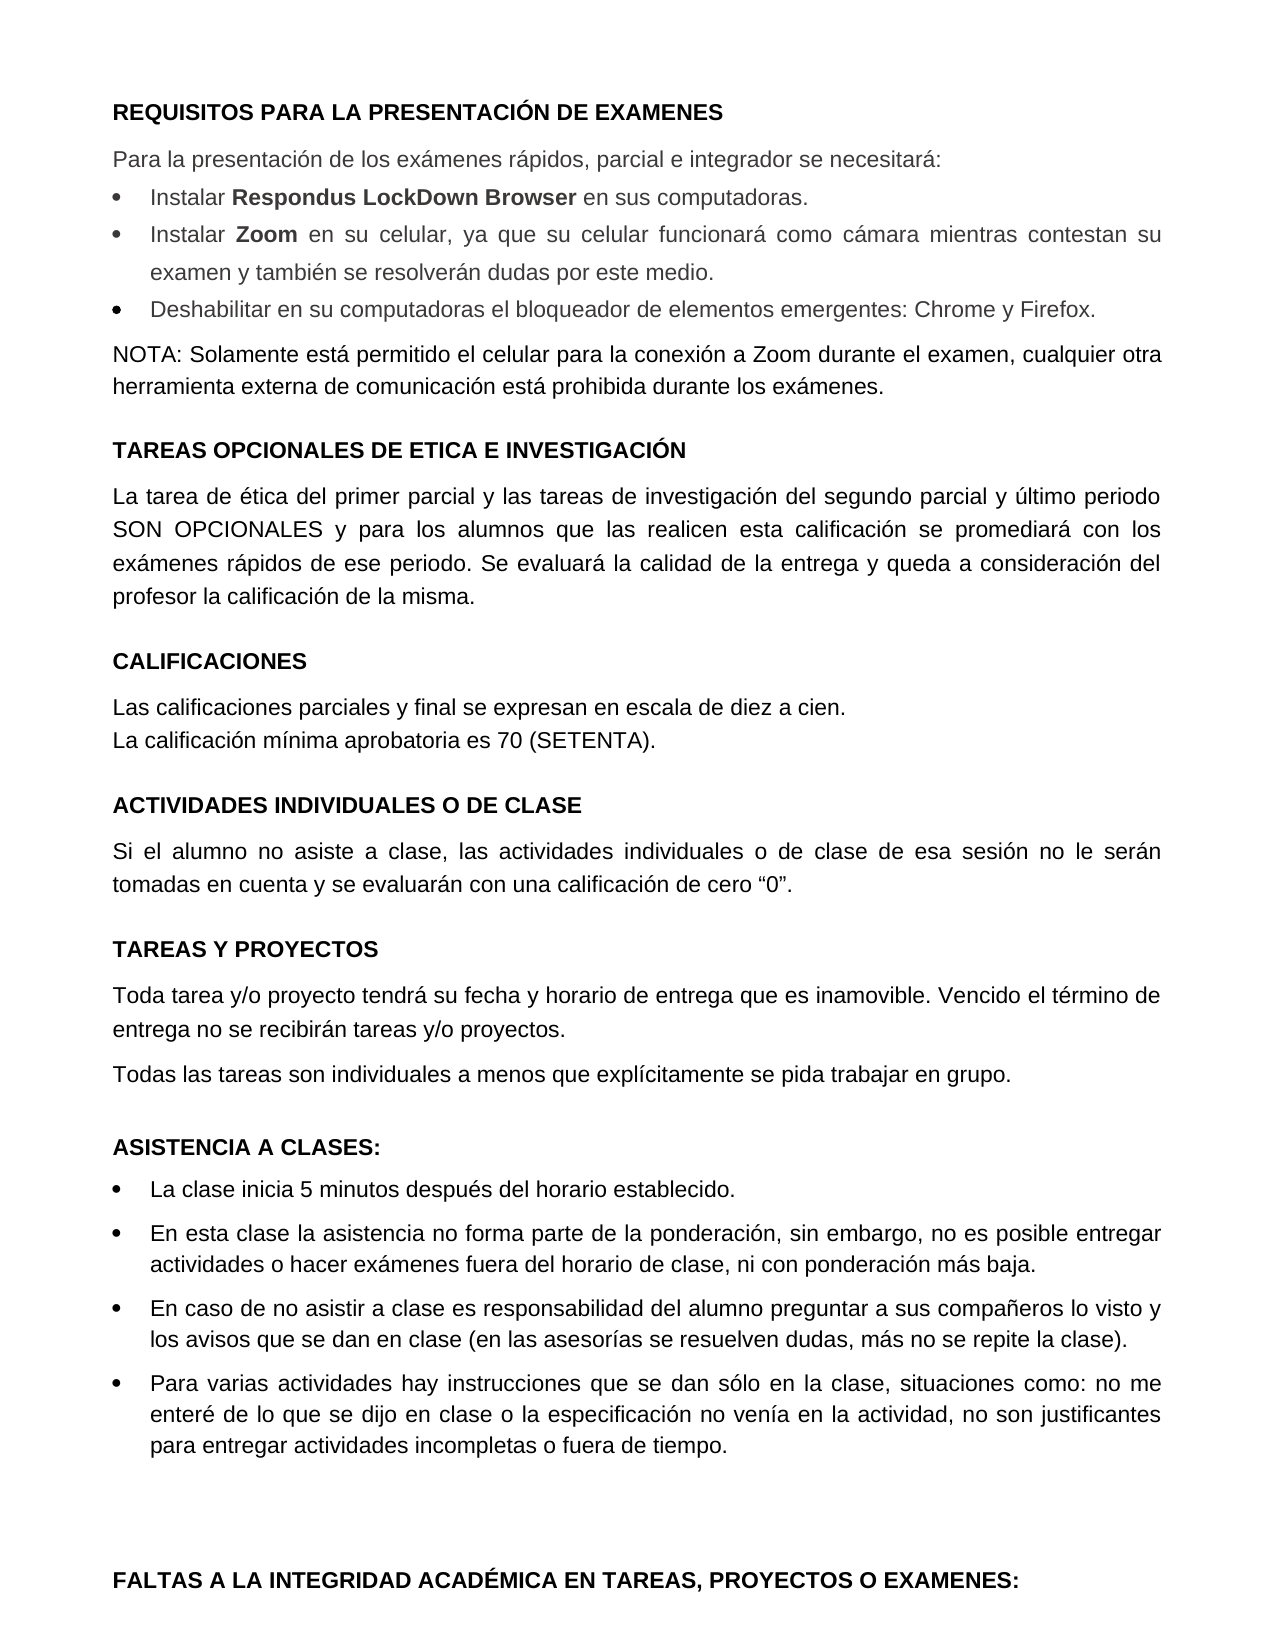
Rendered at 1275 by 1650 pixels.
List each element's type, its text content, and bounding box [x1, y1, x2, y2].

list En caso de no asistir a clase es responsabilidad del alumno preguntar a sus compañeros lo visto y los avisos que se dan en clase (en las asesorías se resuelven dudas, más no se repite la clase). [112, 1291, 1162, 1354]
text ACTIVIDADES INDIVIDUALES O DE CLASE [112, 787, 1135, 820]
text Todas las tareas son individuales a menos que explícitamente se pida trabajar en grupo. [112, 1056, 1162, 1089]
text Toda tarea y/o proyecto tendrá su fecha y horario de entrega que es inamovible. Vencido el término de entrega no se recibirán tareas y/o proyectos. [112, 977, 1162, 1044]
text CALIFICACIONES [112, 643, 1135, 676]
text TAREAS Y PROYECTOS [112, 931, 1135, 964]
text REQUISITOS PARA LA PRESENTACIÓN DE EXAMENES [112, 99, 1162, 125]
list Instalar Zoom en su celular, ya que su celular funcionará como cámara mientras contestan su examen y también se resolverán dudas por este medio. [112, 213, 1162, 288]
text ASISTENCIA A CLASES: [112, 1134, 1162, 1160]
list Deshabilitar en su computadoras el bloqueador de elementos emergentes: Chrome y Firefox. [112, 288, 1162, 325]
text FALTAS A LA INTEGRIDAD ACADÉMICA EN TAREAS, PROYECTOS O EXAMENES: [112, 1567, 1162, 1593]
text La calificación mínima aprobatoria es 70 (SETENTA). [112, 722, 1162, 755]
list Instalar Respondus LockDown Browser en sus computadoras. [112, 175, 1162, 213]
text Las calificaciones parciales y final se expresan en escala de diez a cien. [112, 689, 1162, 722]
text TAREAS OPCIONALES DE ETICA E INVESTIGACIÓN [112, 432, 1135, 465]
text NOTA: Solamente está permitido el celular para la conexión a Zoom durante el examen, cualquier otra herramienta externa de comunicación está prohibida durante los exámenes. [112, 338, 1162, 400]
text Para la presentación de los exámenes rápidos, parcial e integrador se necesitará: [112, 138, 1162, 175]
list Para varias actividades hay instrucciones que se dan sólo en la clase, situaciones como: no me enteré de lo que se dijo en clase o la especificación no venía en la actividad, no son justificantes para entregar actividades incompletas o fuera de tiempo. [112, 1366, 1162, 1460]
text Si el alumno no asiste a clase, las actividades individuales o de clase de esa sesión no le serán tomadas en cuenta y se evaluarán con una calificación de cero “0”. [112, 833, 1162, 899]
list La clase inicia 5 minutos después del horario establecido. [112, 1173, 1162, 1204]
text La tarea de ética del primer parcial y las tareas de investigación del segundo parcial y último periodo SON OPCIONALES y para los alumnos que las realicen esta calificación se promediará con los exámenes rápidos de ese periodo. Se evaluará la calidad de la entrega y queda a consideración del profesor la calificación de la misma. [112, 478, 1162, 611]
list En esta clase la asistencia no forma parte de la ponderación, sin embargo, no es posible entregar actividades o hacer exámenes fuera del horario de clase, ni con ponderación más baja. [112, 1216, 1162, 1279]
